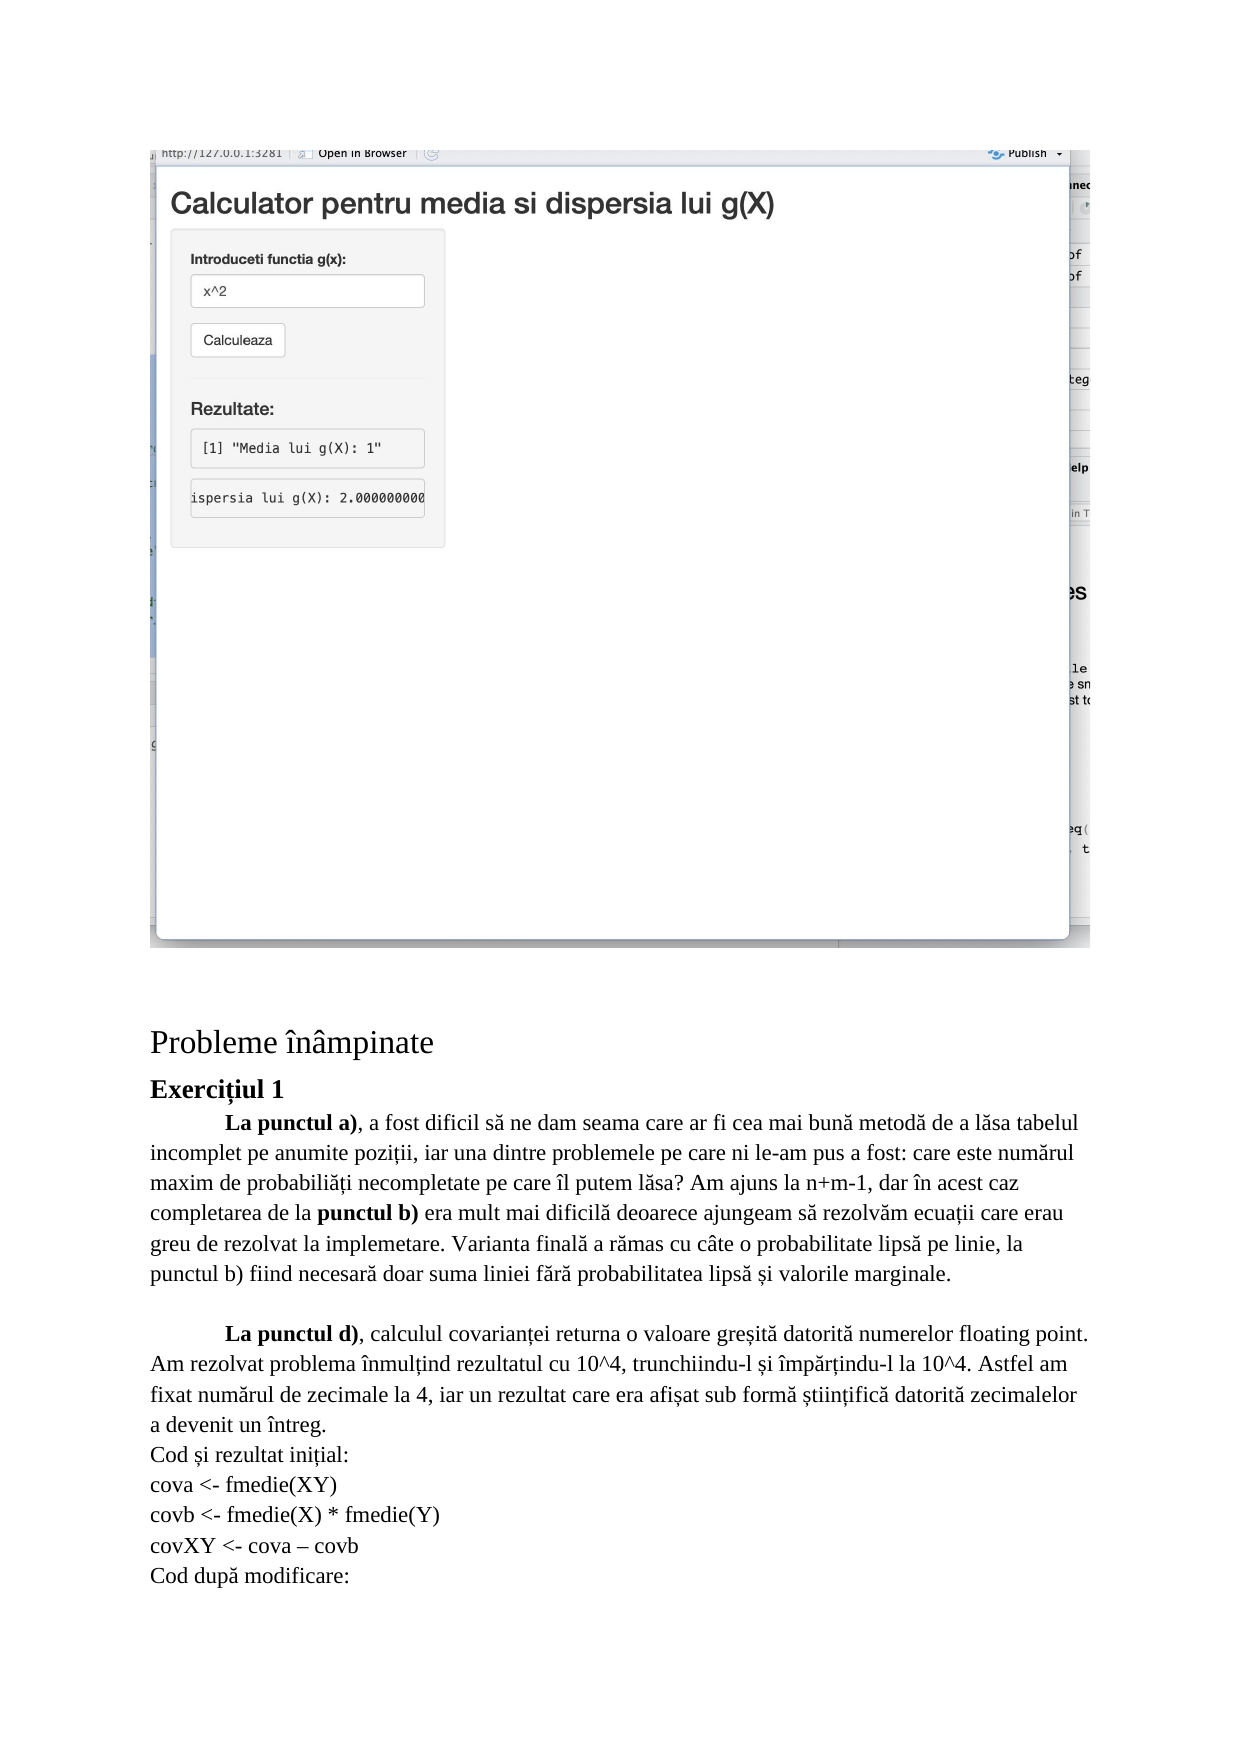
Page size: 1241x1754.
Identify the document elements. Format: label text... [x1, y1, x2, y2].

text Cod după modificare: [150, 1562, 1090, 1588]
text covXY <- cova – covb [150, 1532, 1090, 1558]
text La punctul a), a fost dificil să ne dam seama care ar fi cea mai bună metodă de a lăsa tabelul incomplet pe anumite poziții, iar una dintre problemele pe care ni le-am pus a fost: care este numărul maxim de probabiliăți necompletate pe care îl putem lăsa? Am ajuns la n+m-1, dar în acest caz completarea de la punctul b) era mult mai dificilă deoarece ajungeam să rezolvăm ecuații care erau greu de rezolvat la implemetare. Varianta finală a rămas cu câte o probabilitate lipsă pe linie, la punctul b) fiind necesară doar suma liniei fără probabilitatea lipsă și valorile marginale. [150, 1109, 1090, 1286]
text covb <- fmedie(X) * fmedie(Y) [150, 1502, 1090, 1528]
text Exercițiul 1 [150, 1073, 1090, 1104]
text cova <- fmedie(XY) [150, 1471, 1090, 1498]
text Cod și rezultat inițial: [150, 1441, 1090, 1467]
text La punctul d), calculul covarianței returna o valoare greșită datorită numerelor floating point. Am rezolvat problema înmulțind rezultatul cu 10^4, trunchiindu-l și împărțindu-l la 10^4. Astfel am fixat numărul de zecimale la 4, iar un rezultat care era afișat sub formă științifică datorită zecimalelor a devenit un întreg. [150, 1320, 1090, 1437]
subtitle Probleme înâmpinate [150, 1022, 1090, 1061]
picture [150, 150, 1091, 948]
